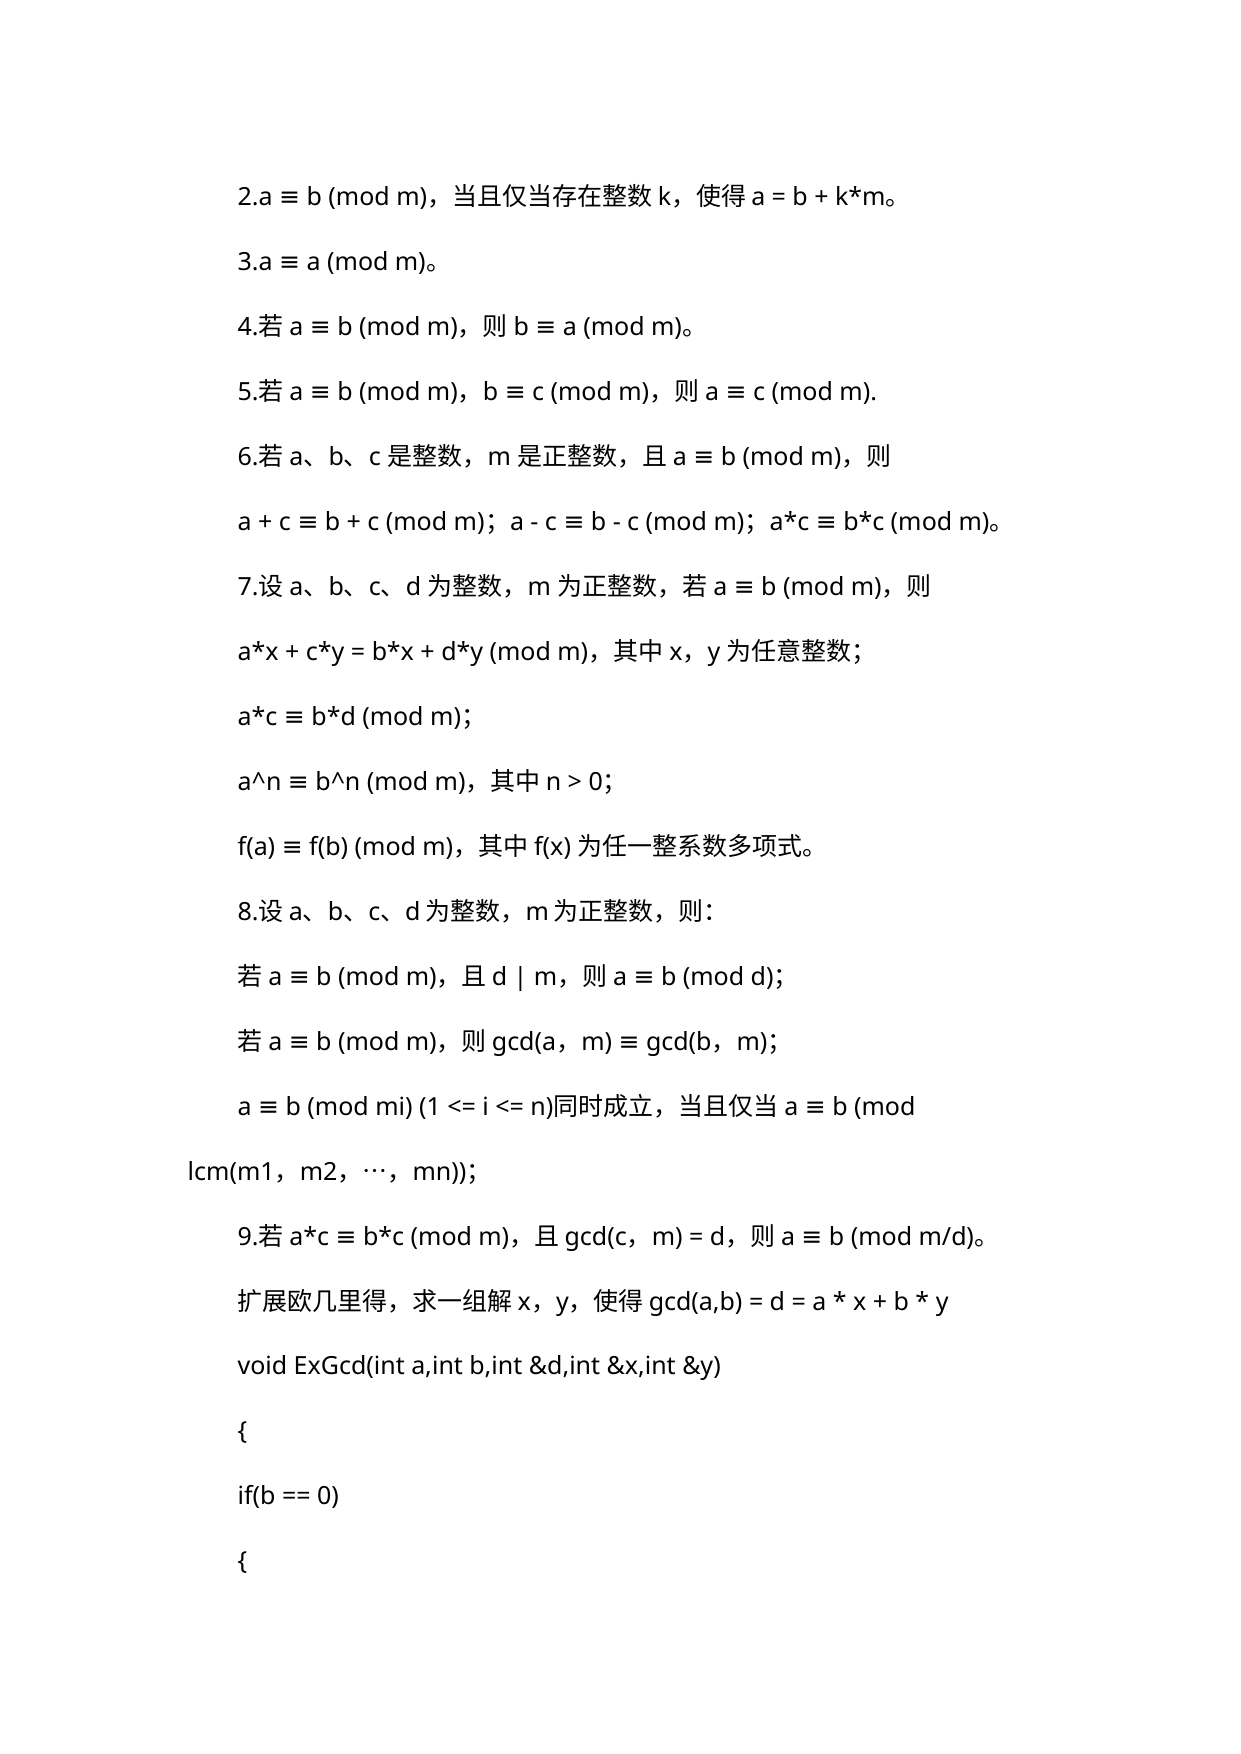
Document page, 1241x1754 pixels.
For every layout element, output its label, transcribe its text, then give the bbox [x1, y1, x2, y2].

text 若 a ≡ b (mod m)，且d | m，则 a ≡ b (mod d)； [187, 942, 1053, 1007]
text 若 a ≡ b (mod m)，则gcd(a，m) ≡ gcd(b，m)； [187, 1007, 1053, 1072]
text 4.若 a ≡ b (mod m)，则 b ≡ a (mod m)。 [187, 292, 1053, 357]
text a^n ≡ b^n (mod m)，其中n > 0； [187, 747, 1053, 812]
text 7.设 a、b、c、d 为整数，m 为正整数，若 a ≡ b (mod m)，则 [187, 552, 1053, 617]
text 3.a ≡ a (mod m)。 [187, 227, 1053, 292]
text a + c ≡ b + c (mod m)；a - c ≡ b - c (mod m)；a*c ≡ b*c (mod m)。 [187, 487, 1053, 552]
text 扩展欧几里得，求一组解x，y，使得gcd(a,b) = d = a * x + b * y [187, 1267, 1053, 1332]
text if(b == 0) [187, 1462, 1053, 1527]
text void ExGcd(int a,int b,int &d,int &x,int &y) [187, 1332, 1053, 1397]
text f(a) ≡ f(b) (mod m)，其中 f(x) 为任一整系数多项式。 [187, 812, 1053, 877]
text 5.若 a ≡ b (mod m)，b ≡ c (mod m)，则 a ≡ c (mod m). [187, 357, 1053, 422]
text a ≡ b (mod mi) (1 <= i <= n)同时成立，当且仅当 a ≡ b (mod lcm(m1，m2，…，mn))； [187, 1072, 1053, 1202]
text 8.设a、b、c、d为整数，m为正整数，则： [187, 877, 1053, 942]
text 6.若 a、b、c 是整数，m 是正整数，且 a ≡ b (mod m)，则 [187, 422, 1053, 487]
text { [187, 1527, 1053, 1592]
text 9.若 a*c ≡ b*c (mod m)，且gcd(c，m) = d，则 a ≡ b (mod m/d)。 [187, 1202, 1053, 1267]
text { [187, 1397, 1053, 1462]
text 2.a ≡ b (mod m)，当且仅当存在整数 k，使得a = b + k*m。 [187, 162, 1053, 227]
text a*c ≡ b*d (mod m)； [187, 682, 1053, 747]
text a*x + c*y = b*x + d*y (mod m)，其中 x，y 为任意整数； [187, 617, 1053, 682]
